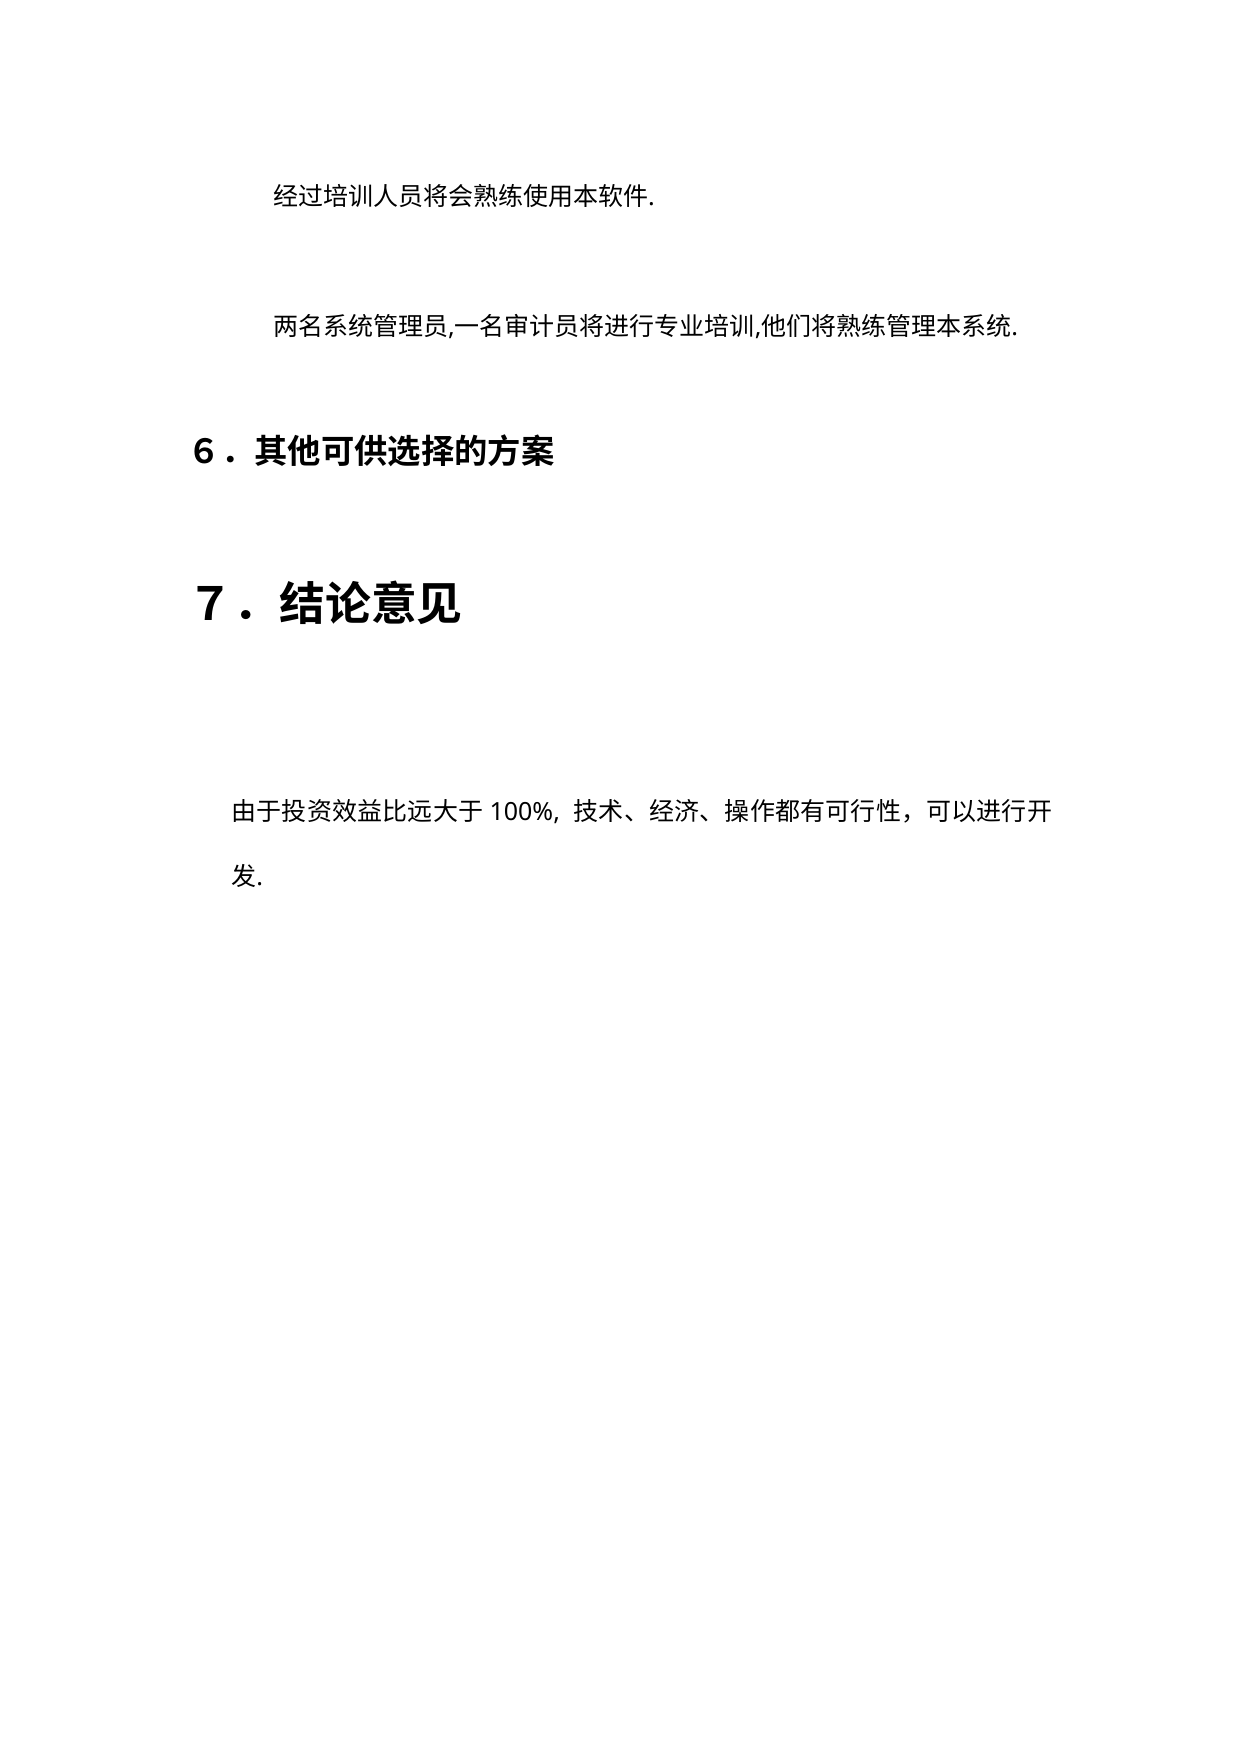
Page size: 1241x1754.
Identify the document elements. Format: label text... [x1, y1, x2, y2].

subtitle ７．结论意见 [187, 552, 1053, 649]
text 由于投资效益比远大于 100%, 技术、经济、操作都有可行性，可以进行开发. [231, 777, 1053, 907]
subtitle ６．其他可供选择的方案 [187, 417, 1053, 482]
text 两名系统管理员,一名审计员将进行专业培训,他们将熟练管理本系统. [273, 292, 1053, 357]
text 经过培训人员将会熟练使用本软件. [273, 162, 1053, 227]
